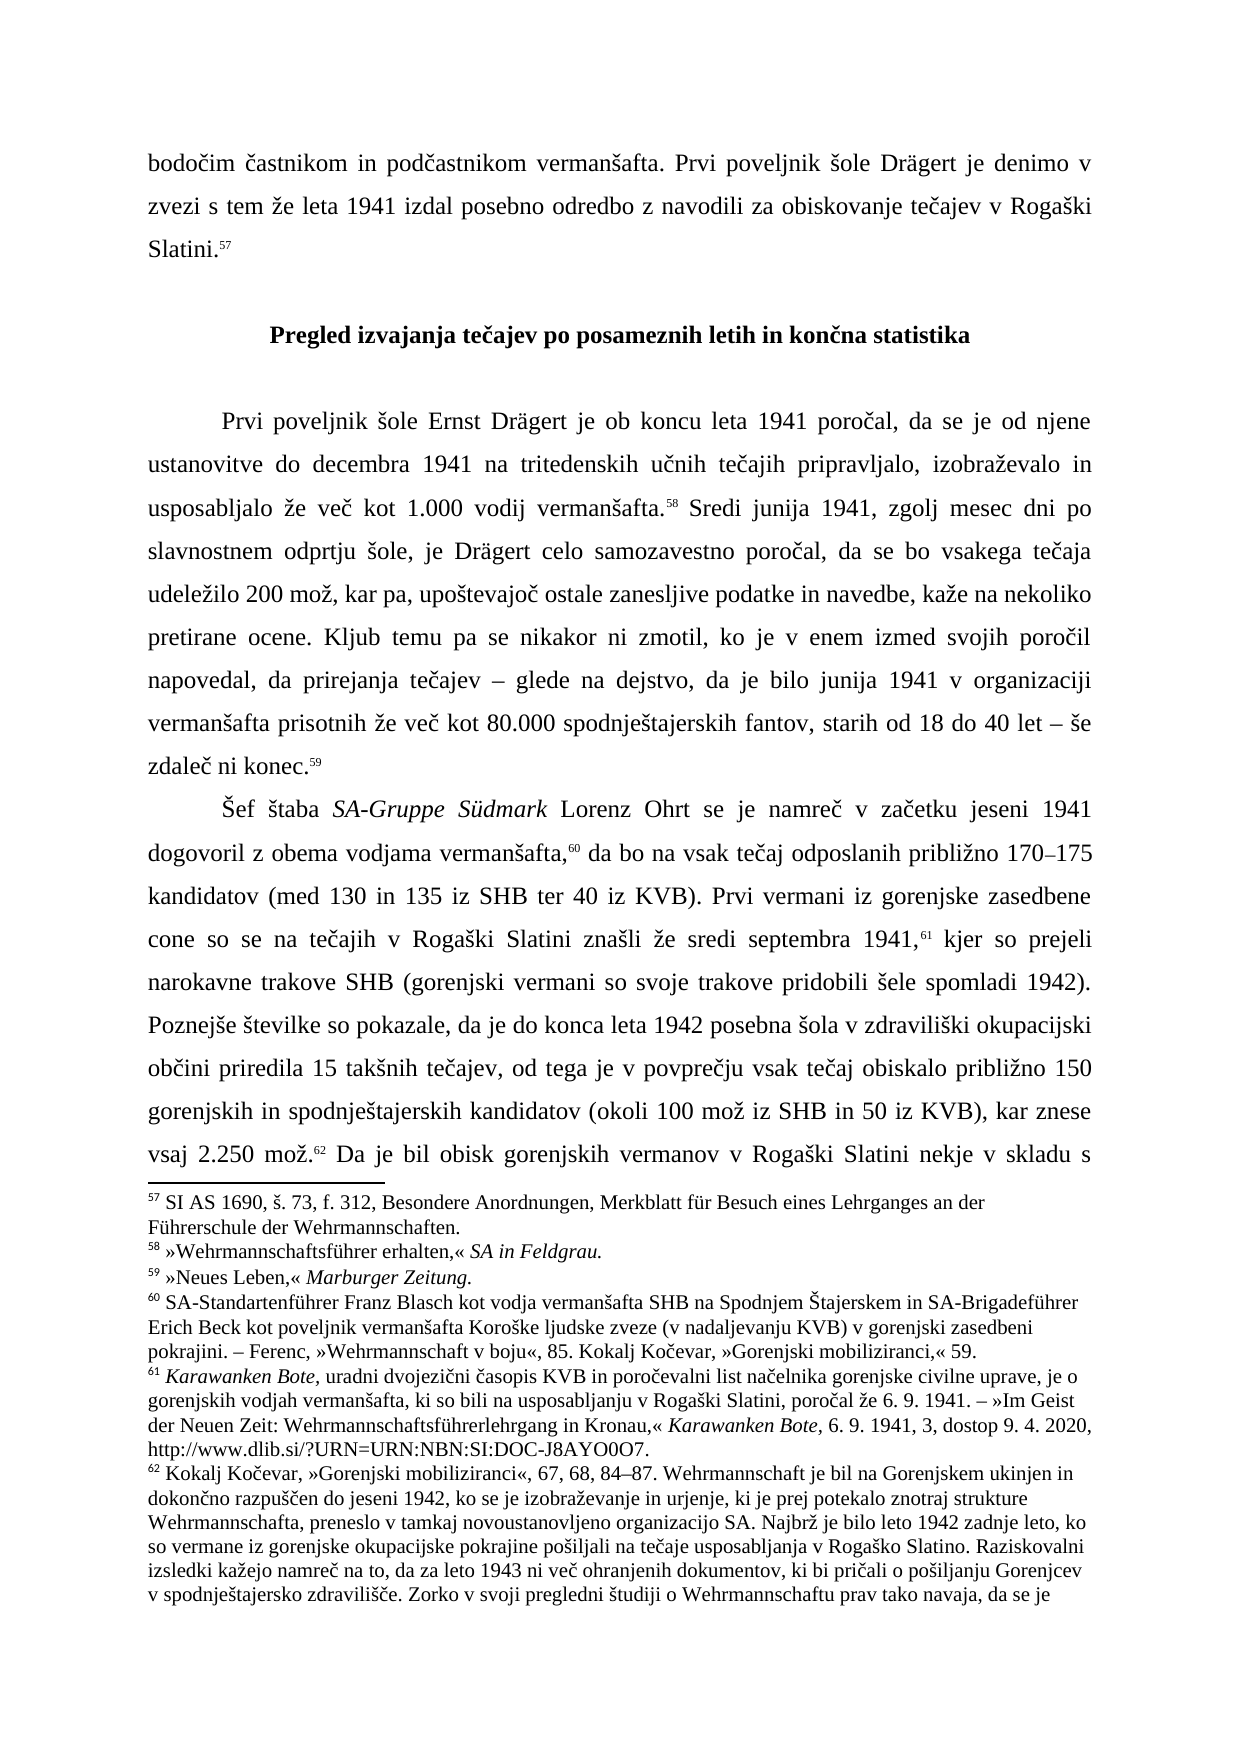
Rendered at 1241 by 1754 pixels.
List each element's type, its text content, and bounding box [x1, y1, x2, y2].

text Glavne naloge vsakega vodje posebne šole vermanšafta v zdraviliškem okolju Rogaške Slatine so bile med drugim tudi nadzor nad šolanjem in skrb za učno snov, ki se je predajala bodočim častnikom in podčastnikom vermanšafta. Prvi poveljnik šole Drägert je denimo v zvezi s tem že leta 1941 izdal posebno odredbo z navodili za obiskovanje tečajev v Rogaški Slatini. [148, 148, 1093, 263]
text Prvi poveljnik šole Ernst Drägert je ob koncu leta 1941 poročal, da se je od njene ustanovitve do decembra 1941 na tritedenskih učnih tečajih pripravljalo, izobraževalo in usposabljalo že več kot 1.000 vodij vermanšafta. Sredi junija 1941, zgolj mesec dni po slavnostnem odprtju šole, je Drägert celo samozavestno poročal, da se bo vsakega tečaja udeležilo 200 mož, kar pa, upoštevajoč ostale zanesljive podatke in navedbe, kaže na nekoliko pretirane ocene. Kljub temu pa se nikakor ni zmotil, ko je v enem izmed svojih poročil napovedal, da prirejanja tečajev – glede na dejstvo, da je bilo junija 1941 v organizaciji vermanšafta prisotnih že več kot 80.000 spodnještajerskih fantov, starih od 18 do 40 let – še zdaleč ni konec. [148, 406, 1093, 780]
text Pregled izvajanja tečajev po posameznih letih in končna statistika [148, 320, 1093, 349]
text Šef štaba SA-Gruppe Südmark Lorenz Ohrt se je namreč v začetku jeseni 1941 dogovoril z obema vodjama vermanšafta, da bo na vsak tečaj odposlanih približno 170–175 kandidatov (med 130 in 135 iz SHB ter 40 iz KVB). Prvi vermani iz gorenjske zasedbene cone so se na tečajih v Rogaški Slatini znašli že sredi septembra 1941, kjer so prejeli narokavne trakove SHB (gorenjski vermani so svoje trakove pridobili šele spomladi 1942). Poznejše številke so pokazale, da je do konca leta 1942 posebna šola v zdraviliški okupacijski občini priredila 15 takšnih tečajev, od tega je v povprečju vsak tečaj obiskalo približno 150 gorenjskih in spodnještajerskih kandidatov (okoli 100 mož iz SHB in 50 iz KVB), kar znese vsaj 2.250 mož. Da je bil obisk gorenjskih vermanov v Rogaški Slatini nekje v skladu s povprečjem, ki ga je predvidel omenjeni šef štaba SA-Gruppe Südmark, je razvidno tudi iz nacističnega poročila (objavljenega v oktobru 1941) z vključenim povzetkom preteklega petmesečnega delovanja KVB na zasedbenem območju Gorenjske in Koroške. Poročilo potrjuje, da se je do oktobra 1941 iz gorenjske okupacijske cone na treh dvotedenskih tečajih v Rogaški Slatini usposobilo 120 vodij Sturmov (Führer der Stürme), kar pomeni natanko 40 vermanov na posamezni tečaj. Do konca leta 1942 oziroma do razpustitve gorenjskega vermanšafta sredi oktobra 1942 se je povprečni obisk gorenjskih vermanov v grupni šoli SA očitno še nekoliko povečal. [148, 794, 1093, 1168]
